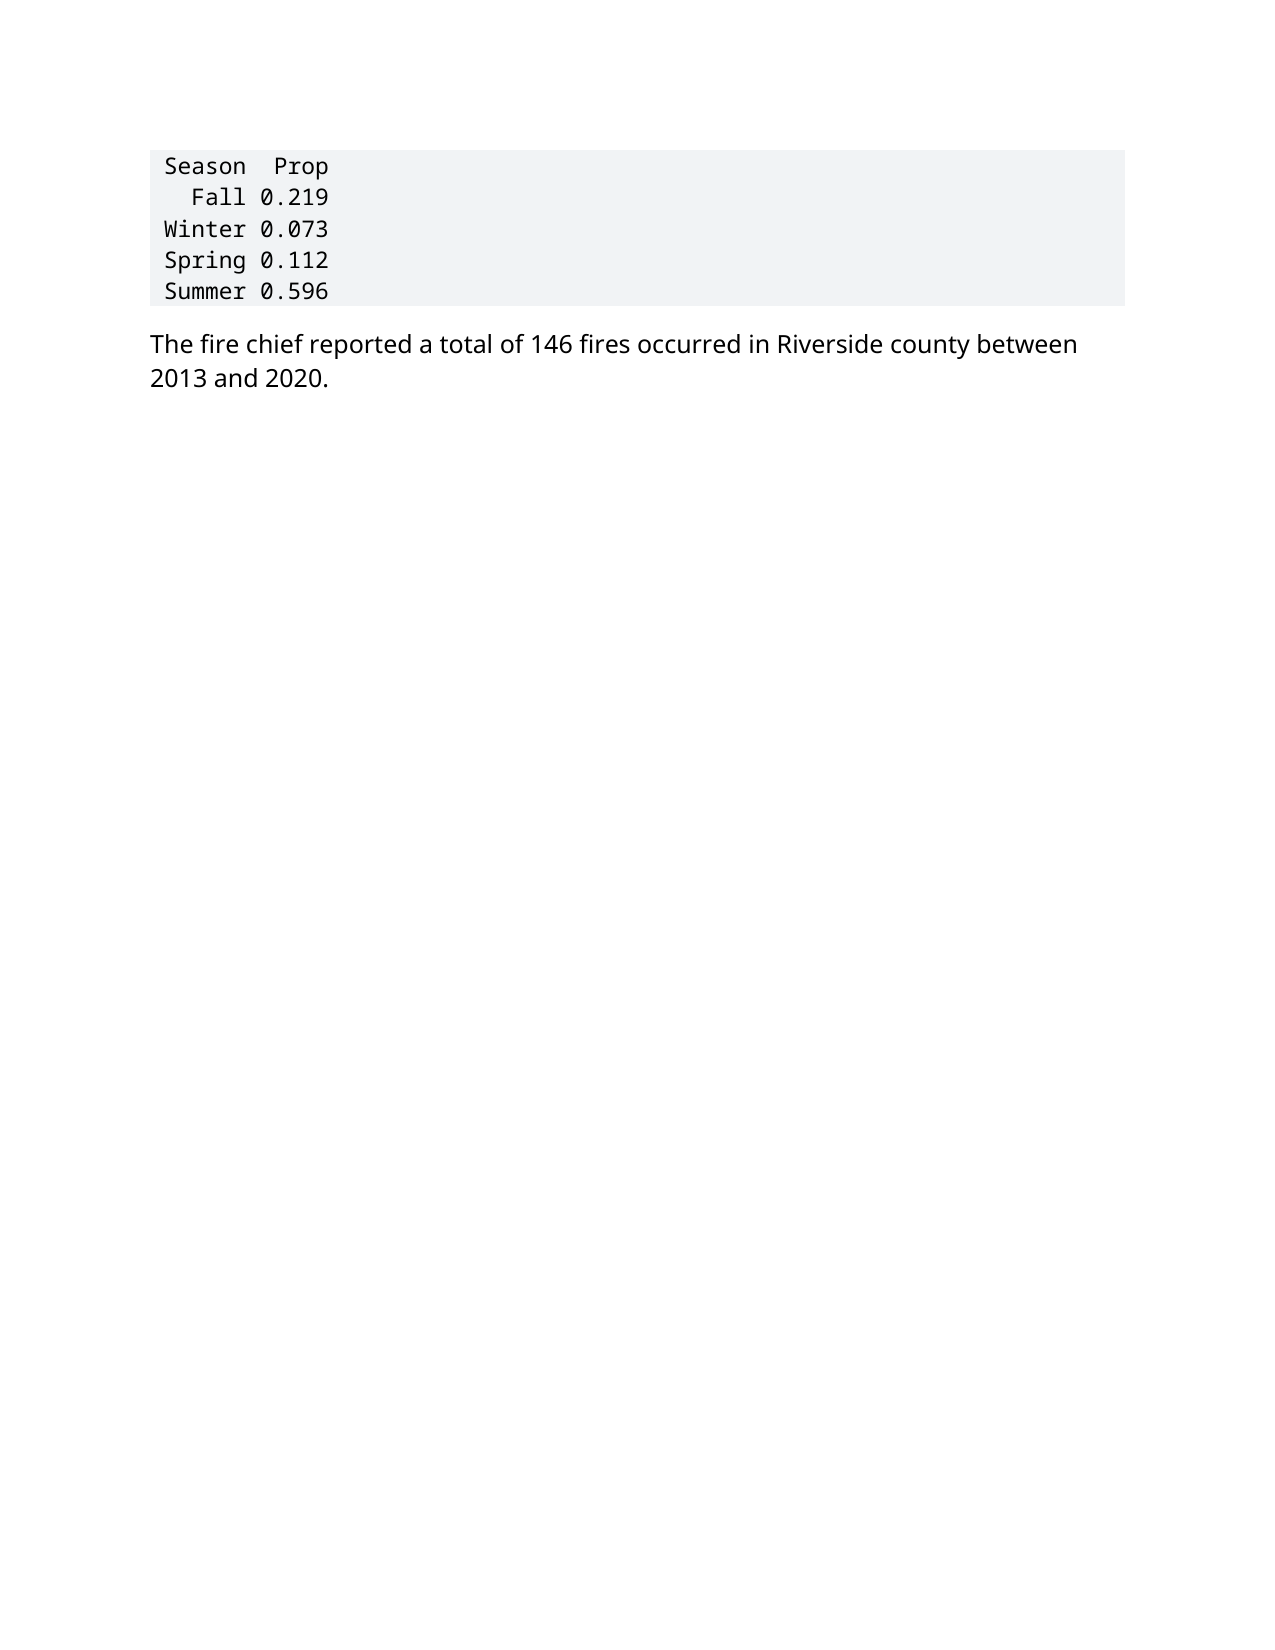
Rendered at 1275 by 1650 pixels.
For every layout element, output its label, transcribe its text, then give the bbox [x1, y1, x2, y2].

text The fire chief reported a total of 146 fires occurred in Riverside county between 2013 and 2020. [150, 327, 1125, 395]
text Season Prop Fall 0.219 Winter 0.073 Spring 0.112 Summer 0.596 [150, 150, 1125, 306]
